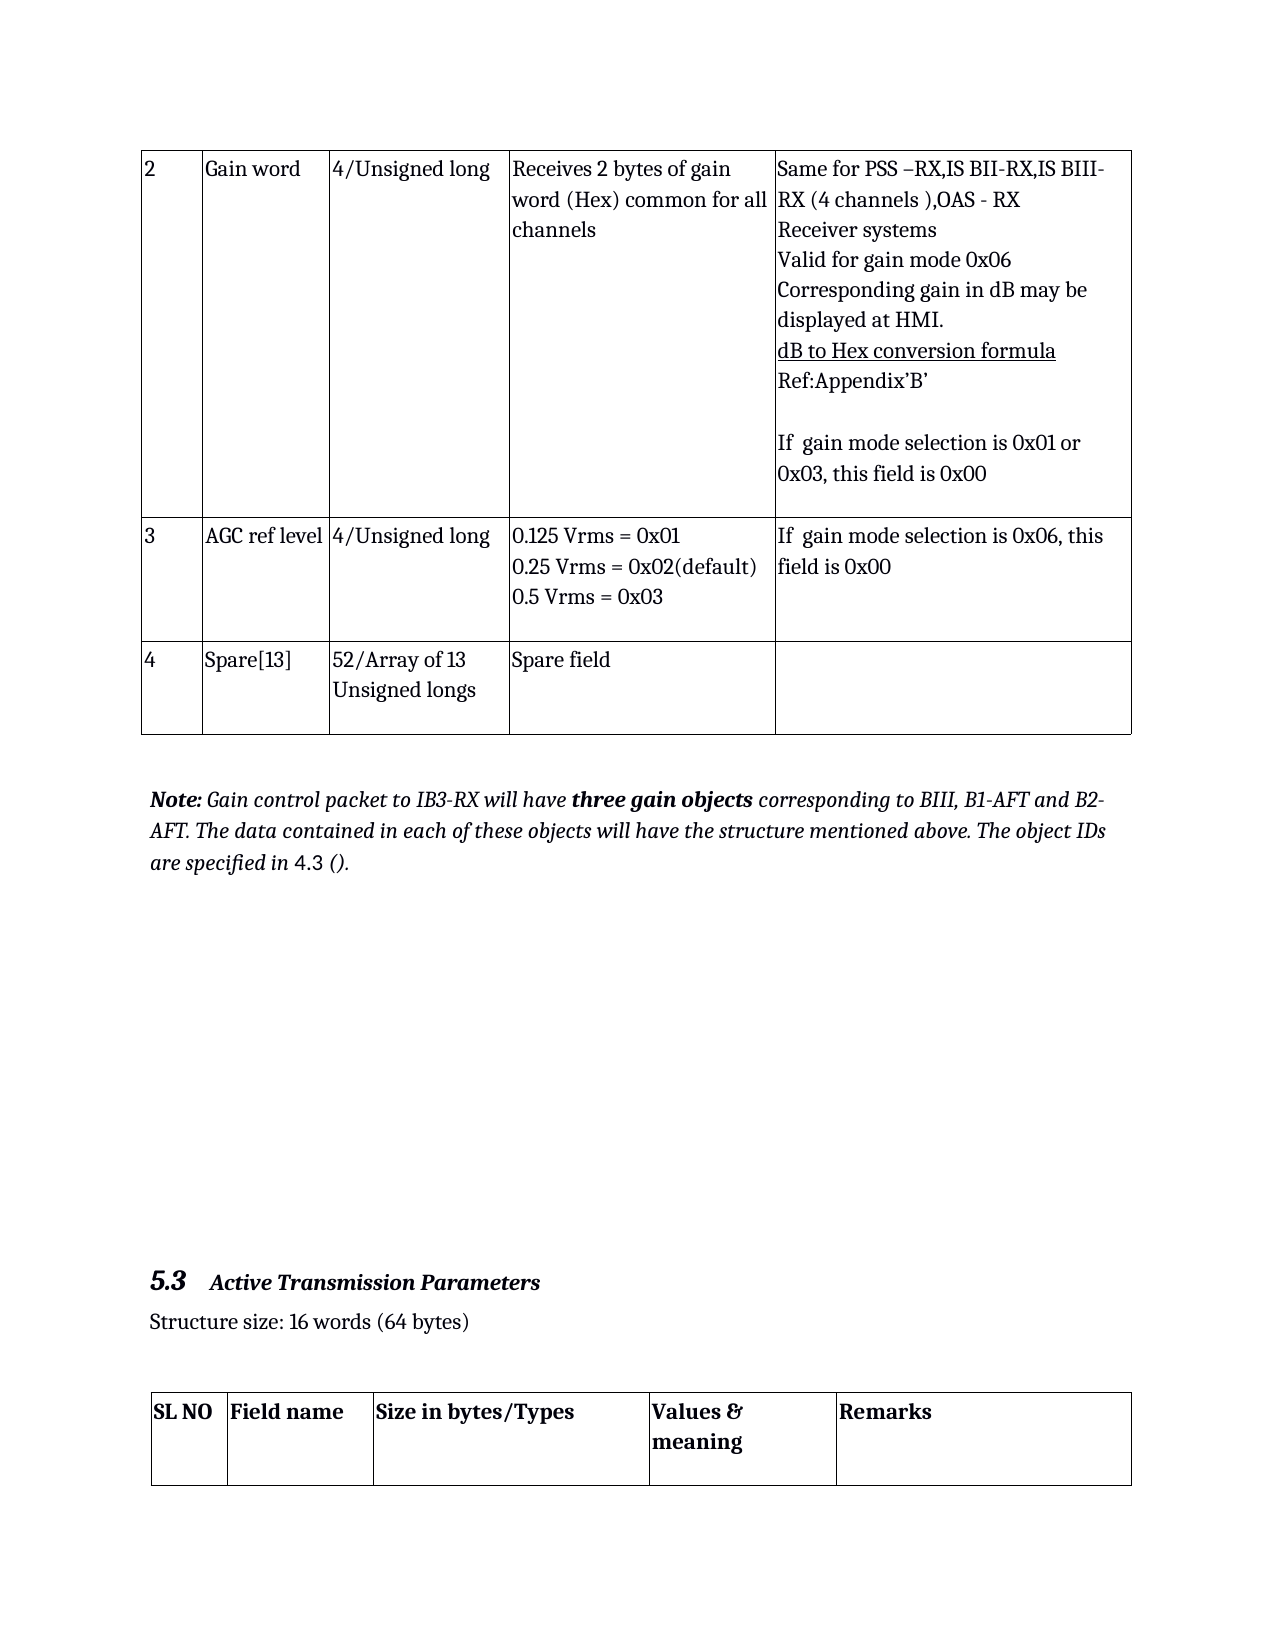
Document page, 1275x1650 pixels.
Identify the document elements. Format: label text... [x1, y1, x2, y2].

table_cell Spare[13] [203, 642, 329, 734]
table_cell 0.125 Vrms = 0x01 0.25 Vrms = 0x02(default) 0.5 Vrms = 0x03 [510, 518, 775, 641]
table_header Field name [228, 1393, 373, 1485]
table_header SL NO [152, 1393, 227, 1485]
table_cell [776, 642, 1131, 734]
table_header Remarks [837, 1393, 1131, 1485]
subtitle Active Transmission Parameters [150, 1264, 1125, 1298]
table_cell Same for PSS –RX,IS BII-RX,IS BIII-RX (4 channels ),OAS - RX Receiver systems Valid for gain mode 0x06 Corresponding gain in dB may be displayed at HMI. dB to Hex conversion formula Ref:Appendix’B’ If gain mode selection is 0x01 or 0x03, this field is 0x00 [776, 151, 1131, 517]
table_header Values & meaning [650, 1393, 836, 1485]
text Note: Gain control packet to IB3-RX will have three gain objects corresponding to BIII, B1-AFT and B2-AFT. The data contained in each of these objects will have the structure mentioned above. The object IDs are specified in 4.3 (). [150, 787, 1125, 876]
text Structure size: 16 words (64 bytes) [150, 1309, 1125, 1335]
table_cell Spare field [510, 642, 775, 734]
table_cell If gain mode selection is 0x06, this field is 0x00 [776, 518, 1131, 641]
table_cell 4/Unsigned long [330, 151, 509, 517]
table_cell Gain word [203, 151, 329, 517]
table_cell Receives 2 bytes of gain word (Hex) common for all channels [510, 151, 775, 517]
table_header Size in bytes/Types [374, 1393, 649, 1485]
table_cell 4 [142, 642, 202, 734]
table_cell 2 [142, 151, 202, 517]
table_cell 3 [142, 518, 202, 641]
table_cell AGC ref level [203, 518, 329, 641]
table_cell 52/Array of 13 Unsigned longs [330, 642, 509, 734]
table_cell 4/Unsigned long [330, 518, 509, 641]
